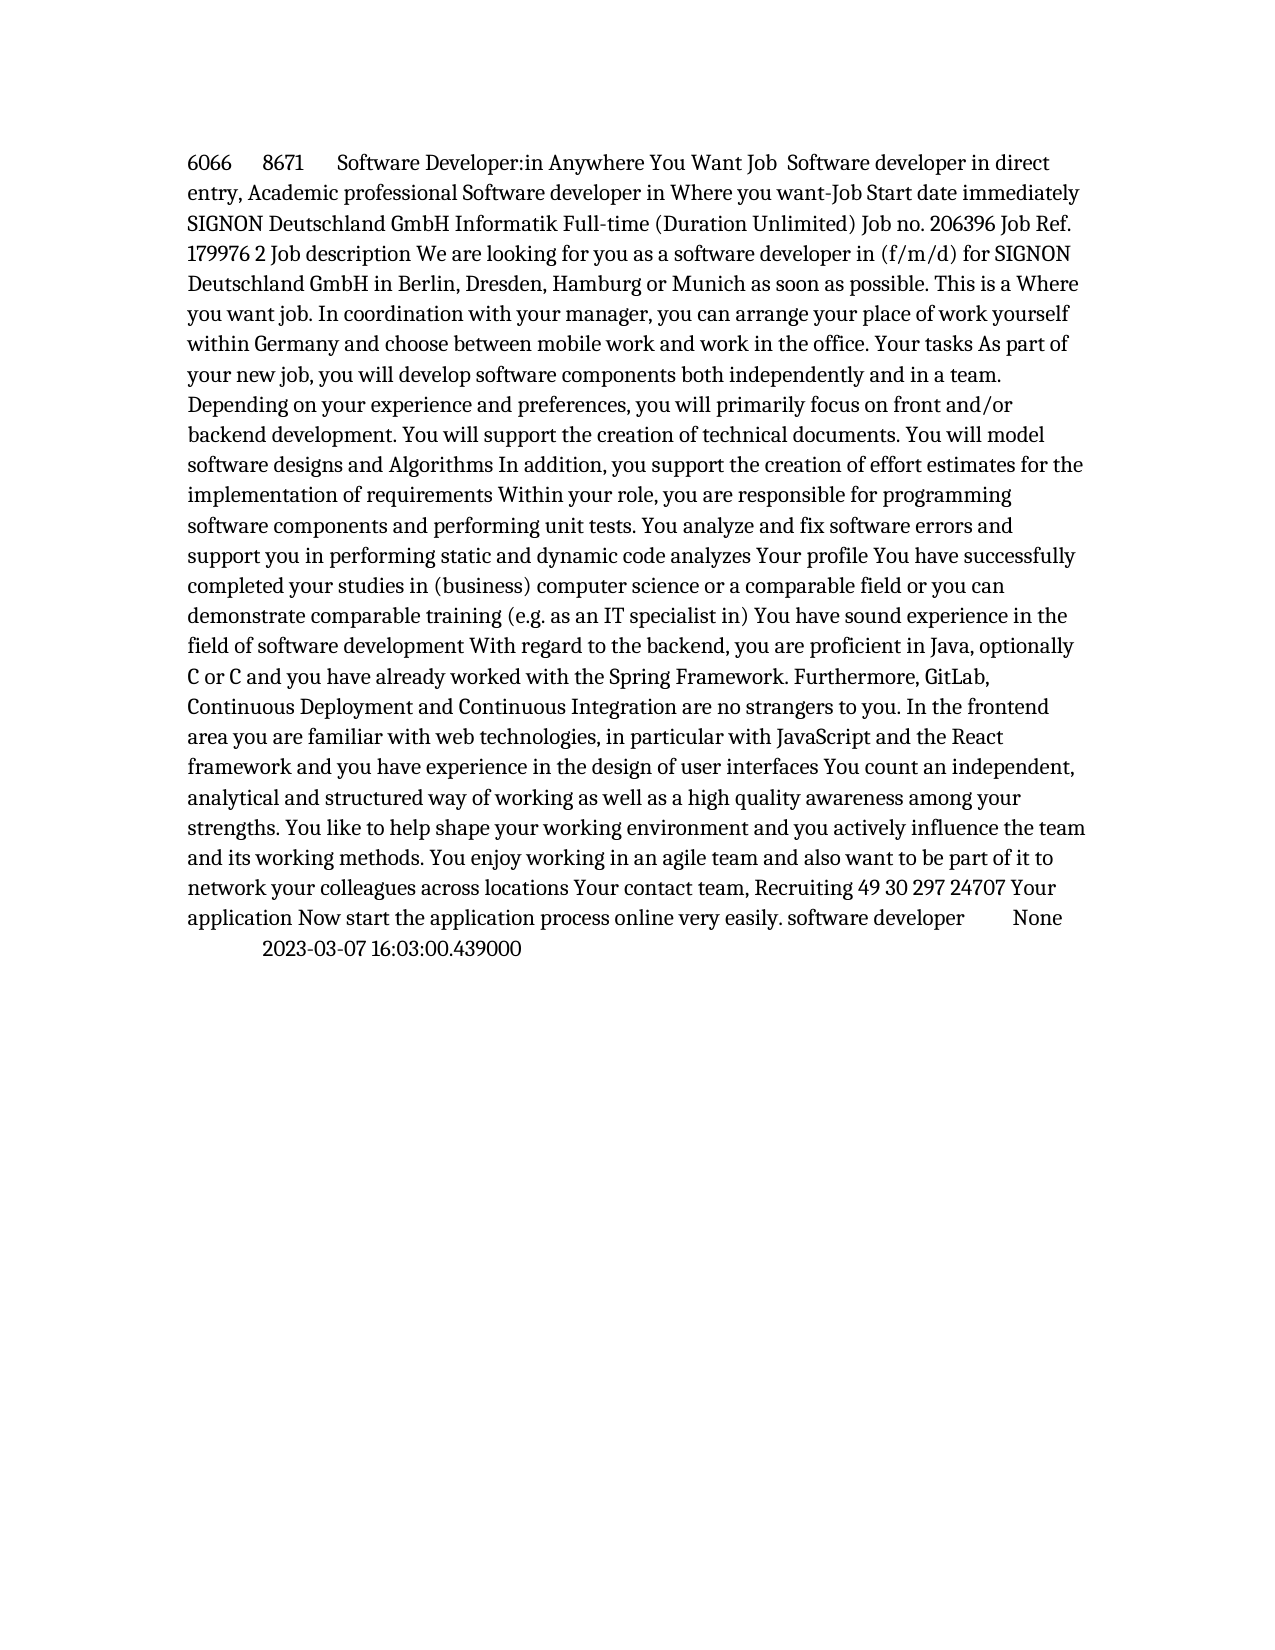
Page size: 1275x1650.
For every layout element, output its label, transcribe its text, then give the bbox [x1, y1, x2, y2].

text 6066 8671 Software Developer:in Anywhere You Want Job Software developer in direct entry, Academic professional Software developer in Where you want-Job Start date immediately SIGNON Deutschland GmbH Informatik Full-time (Duration Unlimited) Job no. 206396 Job Ref. 179976 2 Job description We are looking for you as a software developer in (f/m/d) for SIGNON Deutschland GmbH in Berlin, Dresden, Hamburg or Munich as soon as possible. This is a Where you want job. In coordination with your manager, you can arrange your place of work yourself within Germany and choose between mobile work and work in the office. Your tasks As part of your new job, you will develop software components both independently and in a team. Depending on your experience and preferences, you will primarily focus on front and/or backend development. You will support the creation of technical documents. You will model software designs and Algorithms In addition, you support the creation of effort estimates for the implementation of requirements Within your role, you are responsible for programming software components and performing unit tests. You analyze and fix software errors and support you in performing static and dynamic code analyzes Your profile You have successfully completed your studies in (business) computer science or a comparable field or you can demonstrate comparable training (e.g. as an IT specialist in) You have sound experience in the field of software development With regard to the backend, you are proficient in Java, optionally C or C and you have already worked with the Spring Framework. Furthermore, GitLab, Continuous Deployment and Continuous Integration are no strangers to you. In the frontend area you are familiar with web technologies, in particular with JavaScript and the React framework and you have experience in the design of user interfaces You count an independent, analytical and structured way of working as well as a high quality awareness among your strengths. You like to help shape your working environment and you actively influence the team and its working methods. You enjoy working in an agile team and also want to be part of it to network your colleagues across locations Your contact team, Recruiting 49 30 297 24707 Your application Now start the application process online very easily. software developer None 2023-03-07 16:03:00.439000 [187, 150, 1087, 992]
